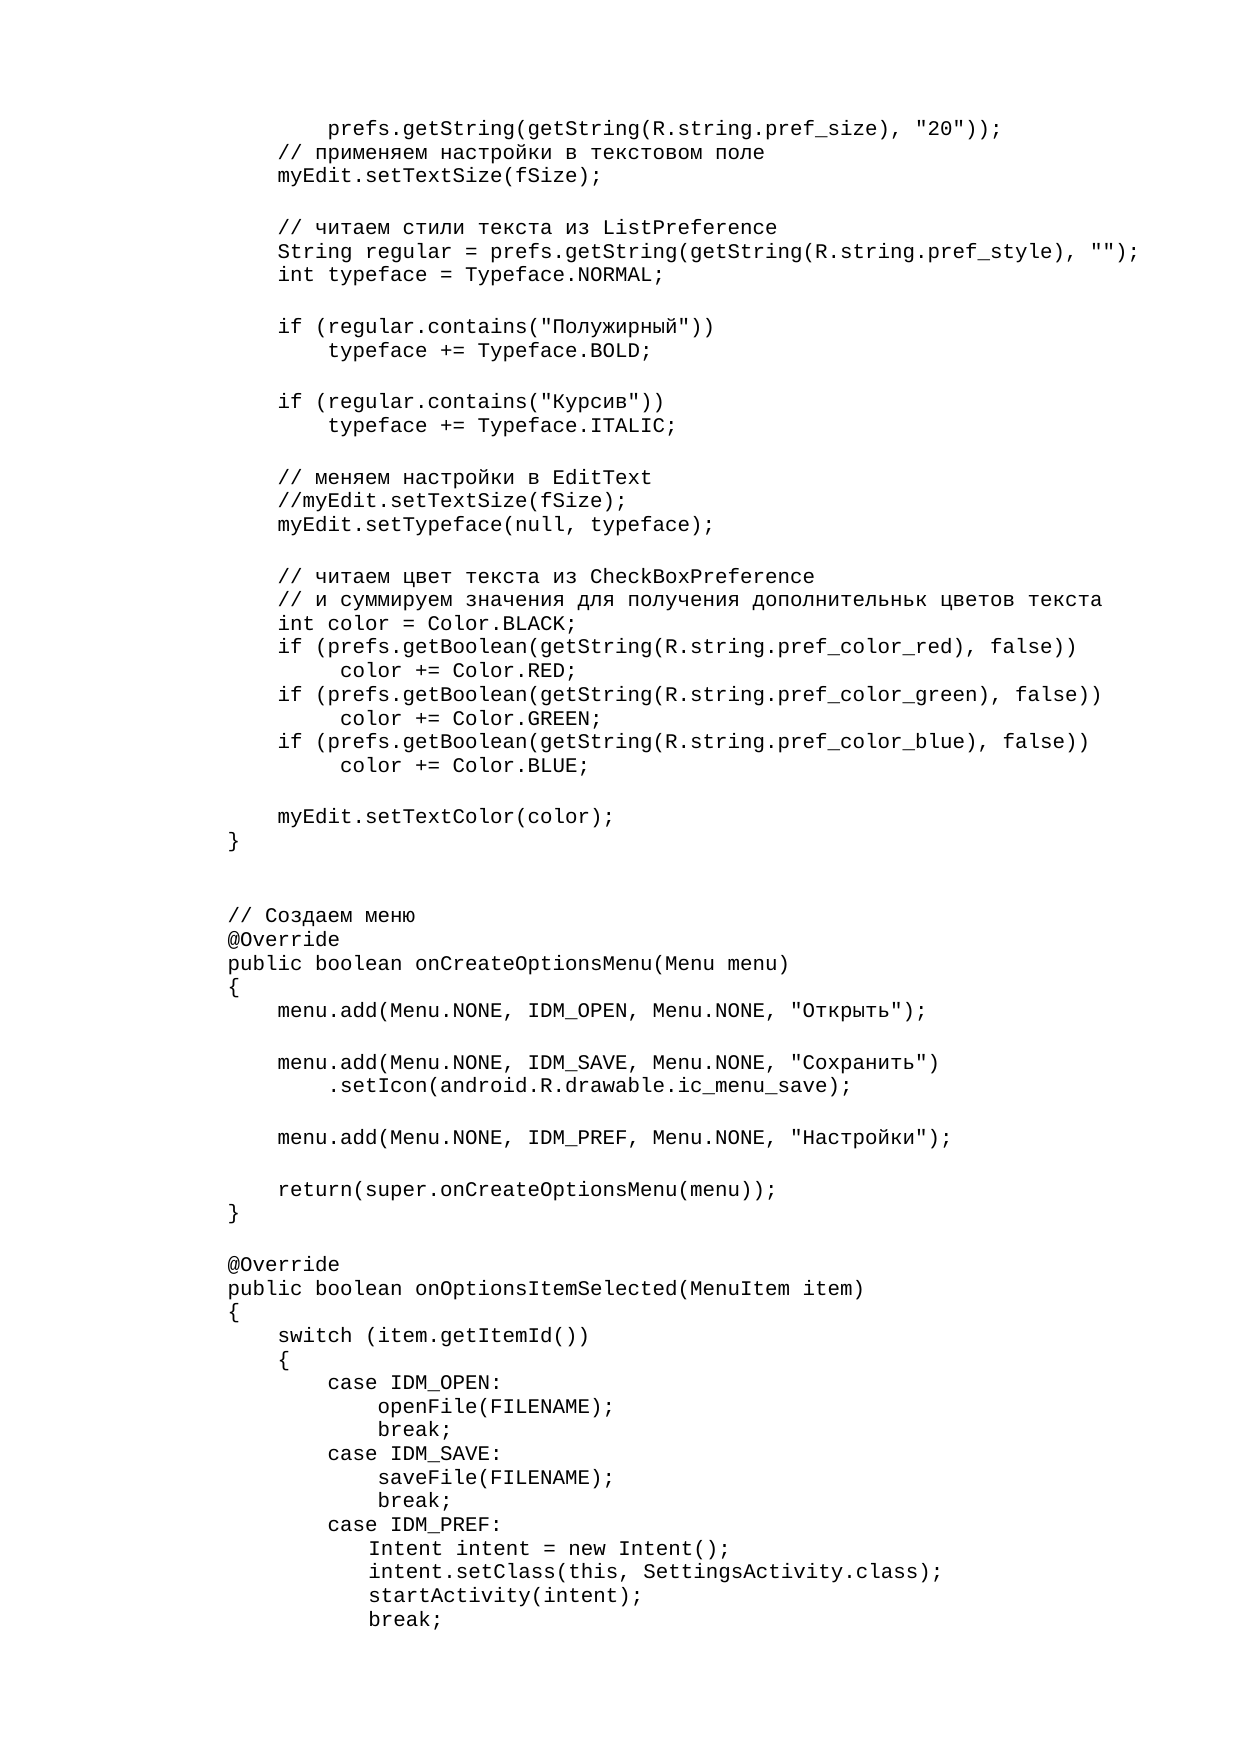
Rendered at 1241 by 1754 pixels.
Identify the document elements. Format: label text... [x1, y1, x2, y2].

text intent.setClass(this, SettingsActivity.class); [177, 1561, 1152, 1585]
text { [177, 1301, 1152, 1325]
text { [177, 1348, 1152, 1372]
text break; [177, 1490, 1152, 1514]
text // Создаем меню [177, 905, 1152, 929]
text .setIcon(android.R.drawable.ic_menu_save); [177, 1075, 1152, 1099]
text prefs.getString(getString(R.string.pref_size), "20")); [177, 118, 1152, 142]
text openFile(FILENAME); [177, 1396, 1152, 1419]
text menu.add(Menu.NONE, IDM_SAVE, Menu.NONE, "Сохранить") [177, 1052, 1152, 1075]
text public boolean onOptionsItemSelected(MenuItem item) [177, 1278, 1152, 1301]
text break; [177, 1419, 1152, 1443]
text // применяем настройки в текстовом поле [177, 142, 1152, 165]
text switch (item.getItemId()) [177, 1325, 1152, 1348]
text myEdit.setTextSize(fSize); [177, 165, 1152, 189]
text if (prefs.getBoolean(getString(R.string.pref_color_green), false)) [177, 684, 1152, 707]
text case IDM_SAVE: [177, 1443, 1152, 1467]
text color += Color.RED; [177, 660, 1152, 684]
text case IDM_PREF: [177, 1514, 1152, 1538]
text typeface += Typeface.ITALIC; [177, 415, 1152, 439]
text typeface += Typeface.BOLD; [177, 340, 1152, 363]
text { [177, 976, 1152, 1000]
text menu.add(Menu.NONE, IDM_PREF, Menu.NONE, "Настройки"); [177, 1127, 1152, 1151]
text if (regular.contains("Курсив")) [177, 391, 1152, 415]
text // и суммируем значения для получения дополнительньк цветов текста [177, 589, 1152, 613]
text color += Color.BLUE; [177, 755, 1152, 778]
text // читаем цвет текста из CheckBoxPreference [177, 566, 1152, 589]
text saveFile(FILENAME); [177, 1467, 1152, 1490]
text if (prefs.getBoolean(getString(R.string.pref_color_blue), false)) [177, 731, 1152, 755]
text @Override [177, 929, 1152, 953]
text Intent intent = new Intent(); [177, 1538, 1152, 1561]
text menu.add(Menu.NONE, IDM_OPEN, Menu.NONE, "Открыть"); [177, 1000, 1152, 1024]
text // меняем настройки в EditText [177, 467, 1152, 490]
text case IDM_OPEN: [177, 1372, 1152, 1396]
text myEdit.setTypeface(null, typeface); [177, 514, 1152, 538]
text if (prefs.getBoolean(getString(R.string.pref_color_red), false)) [177, 637, 1152, 660]
text //myEdit.setTextSize(fSize); [177, 490, 1152, 514]
text } [177, 830, 1152, 854]
text color += Color.GREEN; [177, 707, 1152, 731]
text int color = Color.BLACK; [177, 613, 1152, 637]
text public boolean onCreateOptionsMenu(Menu menu) [177, 953, 1152, 976]
text break; [177, 1609, 1152, 1632]
text // читаем стили текста из ListPreference [177, 217, 1152, 241]
text String regular = prefs.getString(getString(R.string.pref_style), ""); [177, 241, 1152, 264]
text myEdit.setTextColor(color); [177, 806, 1152, 830]
text @Override [177, 1254, 1152, 1278]
text if (regular.contains("Полужирный")) [177, 316, 1152, 340]
text return(super.onCreateOptionsMenu(menu)); [177, 1179, 1152, 1202]
text } [177, 1202, 1152, 1226]
text startActivity(intent); [177, 1585, 1152, 1609]
text int typeface = Typeface.NORMAL; [177, 264, 1152, 288]
